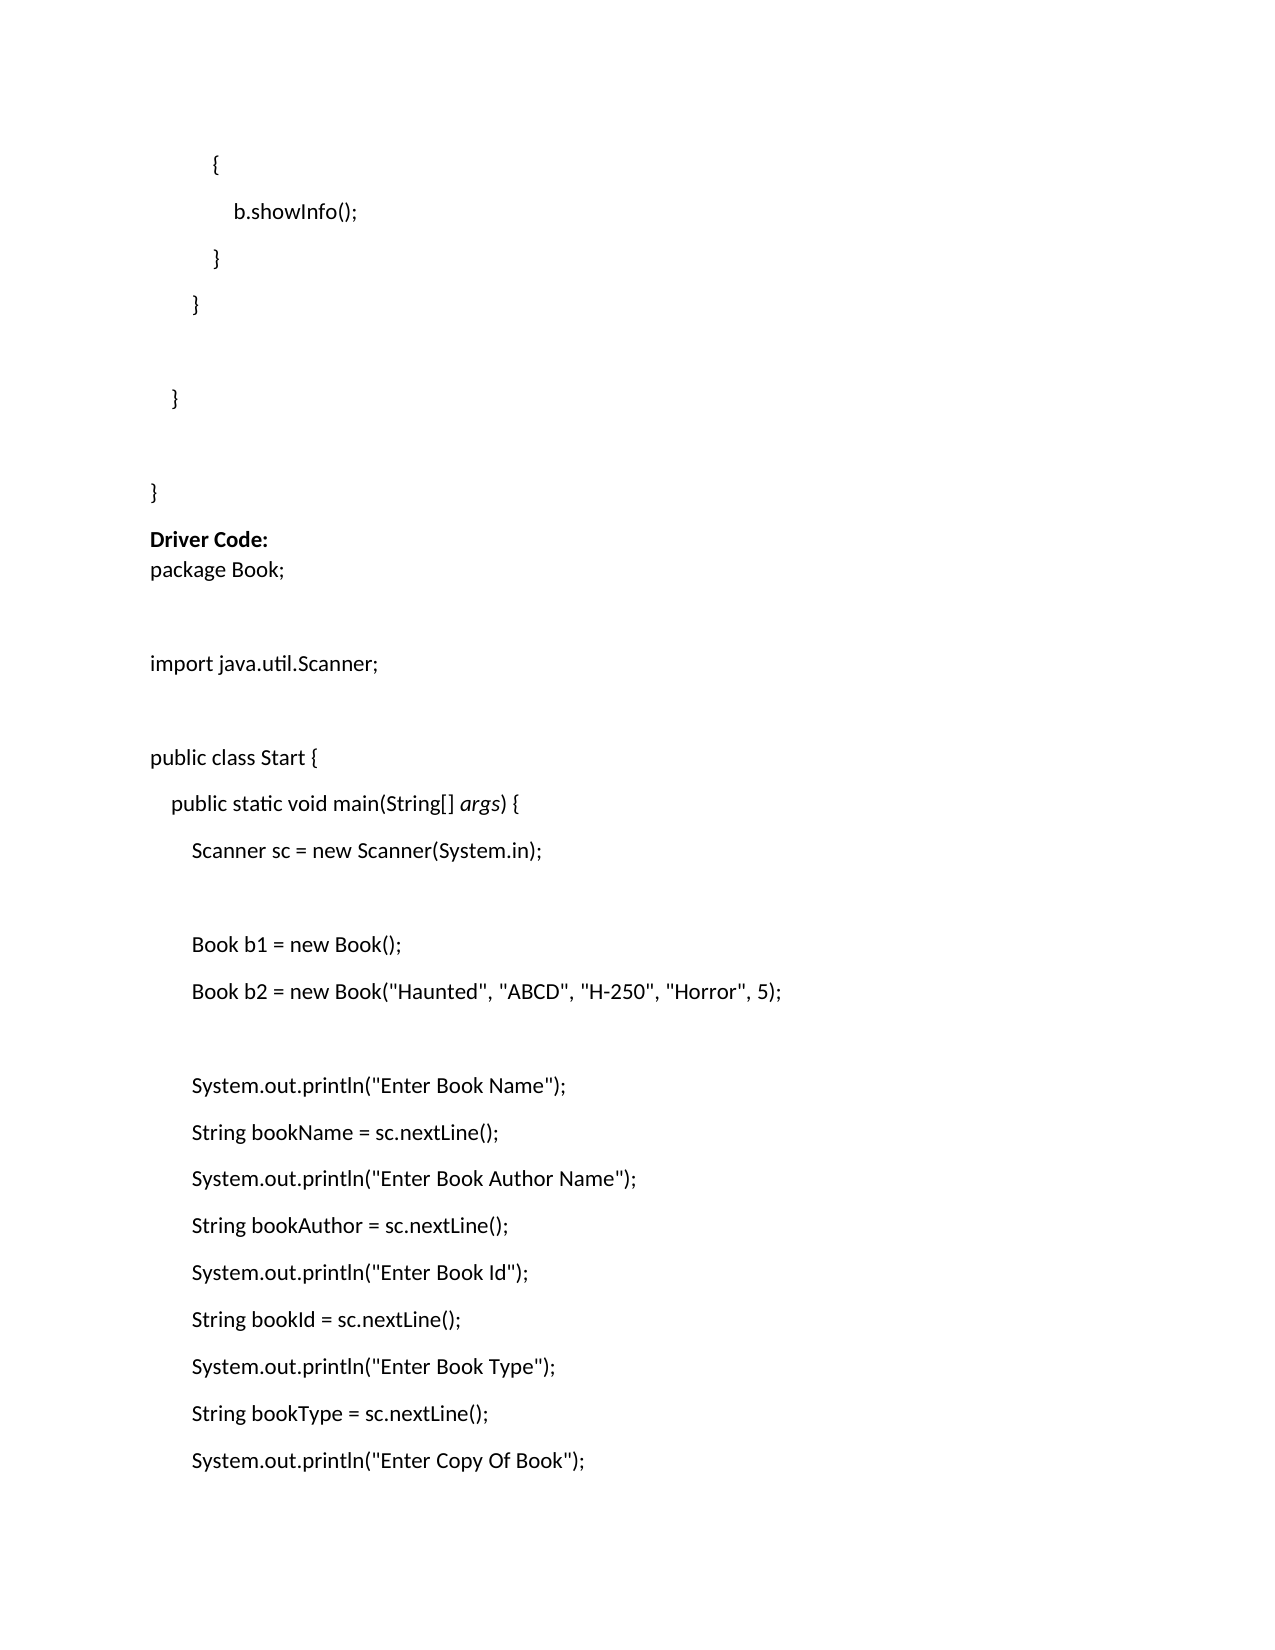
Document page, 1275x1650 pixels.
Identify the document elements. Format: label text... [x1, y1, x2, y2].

text System.out.println("Enter Book Author Name"); [150, 1164, 1125, 1193]
text Book b1 = new Book(); [150, 930, 1125, 958]
text System.out.println("Enter Book Name"); [150, 1071, 1125, 1099]
text Scanner sc = new Scanner(System.in); [150, 836, 1125, 864]
text String bookType = sc.nextLine(); [150, 1399, 1125, 1427]
text Book b2 = new Book("Haunted", "ABCD", "H-250", "Horror", 5); [150, 977, 1125, 1005]
text b.showInfo(); [150, 197, 1125, 225]
text String bookAuthor = sc.nextLine(); [150, 1211, 1125, 1239]
text } [150, 384, 1125, 412]
text } [150, 478, 1125, 506]
text import java.util.Scanner; [150, 649, 1125, 677]
text System.out.println("Enter Book Id"); [150, 1258, 1125, 1286]
text } [150, 291, 1125, 319]
text System.out.println("Enter Copy Of Book"); [150, 1446, 1125, 1474]
text { [150, 150, 1125, 178]
text String bookName = sc.nextLine(); [150, 1118, 1125, 1146]
text System.out.println("Enter Book Type"); [150, 1352, 1125, 1380]
text public static void main(String[] args) { [150, 789, 1125, 818]
text String bookId = sc.nextLine(); [150, 1305, 1125, 1333]
text public class Start { [150, 743, 1125, 771]
text } [150, 244, 1125, 272]
text Driver Code: package Book; [150, 525, 1125, 583]
